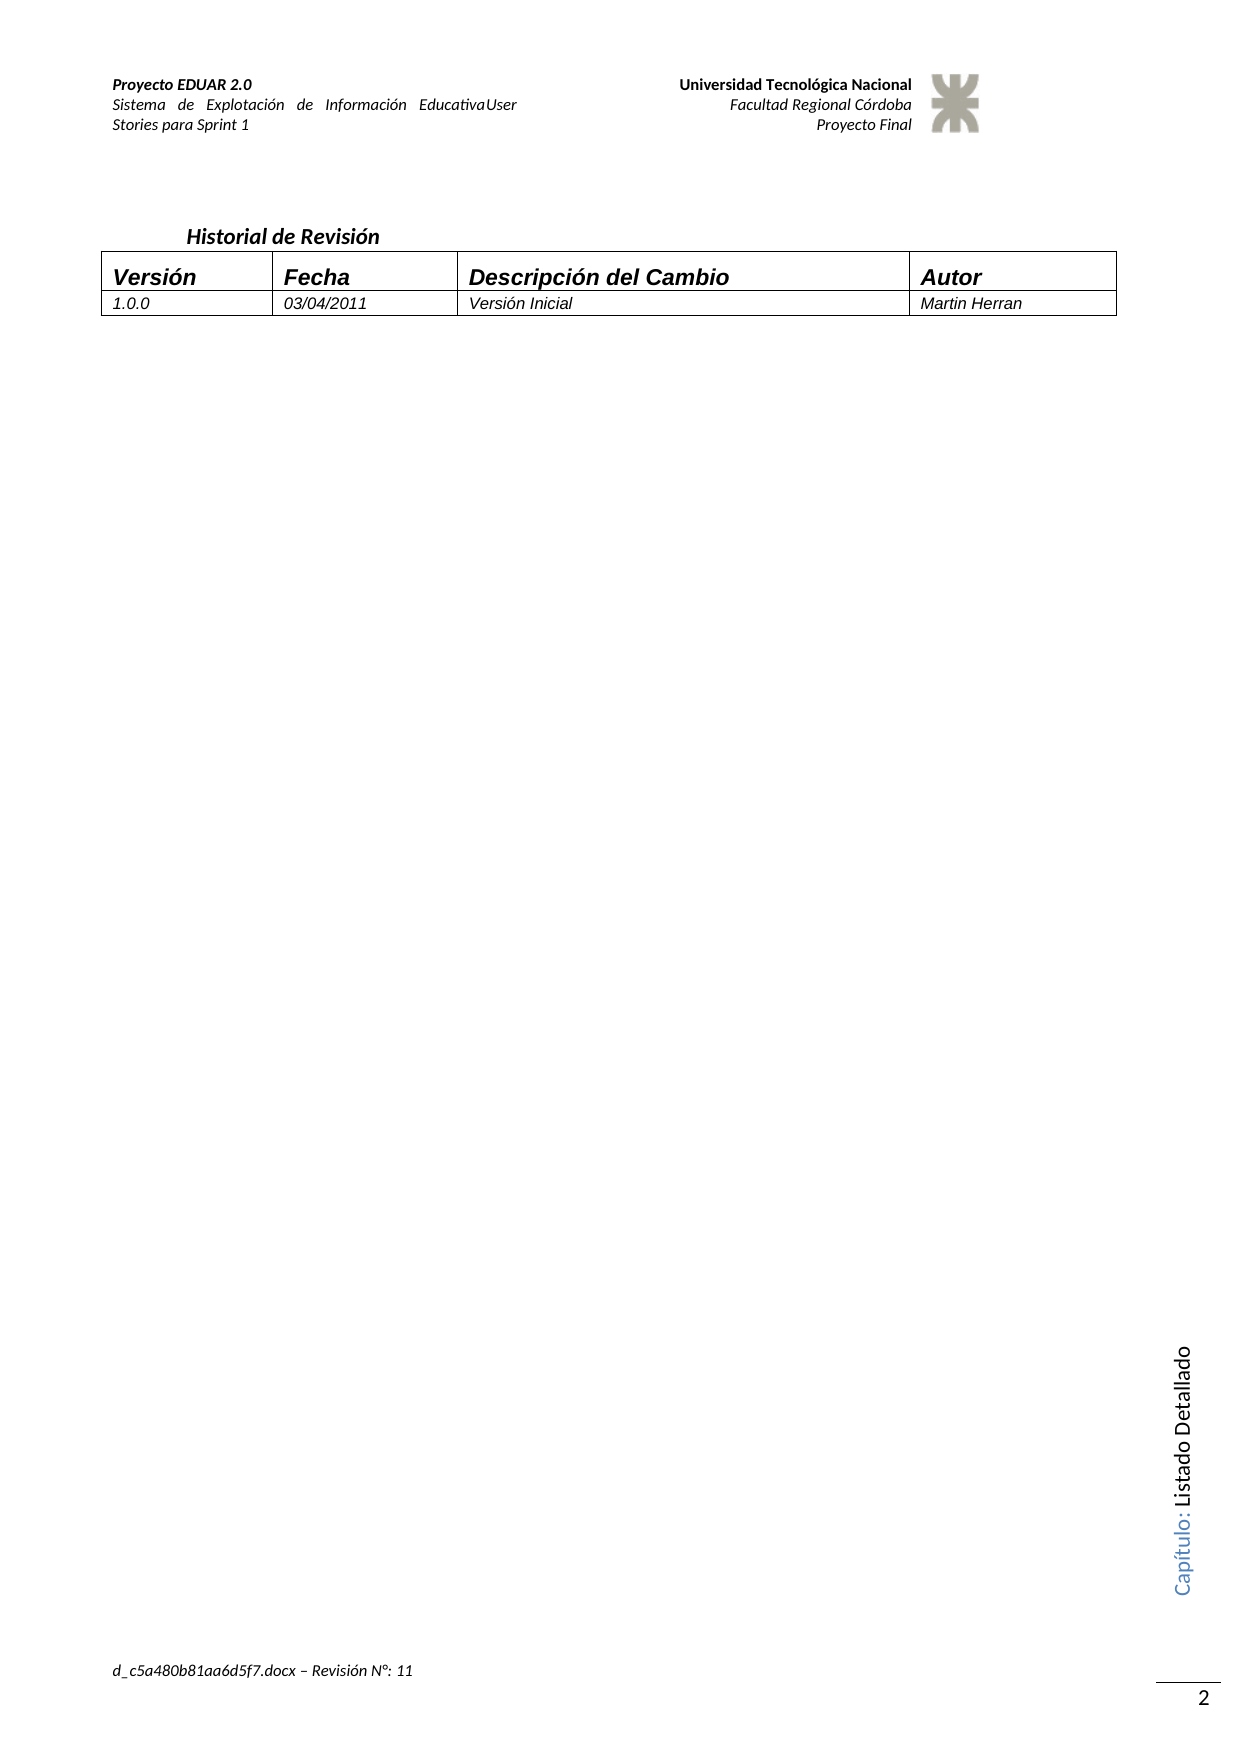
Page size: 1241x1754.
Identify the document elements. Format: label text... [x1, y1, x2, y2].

table_header Fecha [273, 252, 457, 290]
table_cell Martin Herran [910, 291, 1116, 315]
table_header Descripción del Cambio [458, 252, 909, 290]
subtitle Historial de Revisión [112, 222, 1128, 251]
table_cell 1.0.0 [102, 291, 272, 315]
table_cell 03/04/2011 [273, 291, 457, 315]
table_cell Versión Inicial [458, 291, 909, 315]
table_header Versión [102, 252, 272, 290]
table_header Autor [910, 252, 1116, 290]
